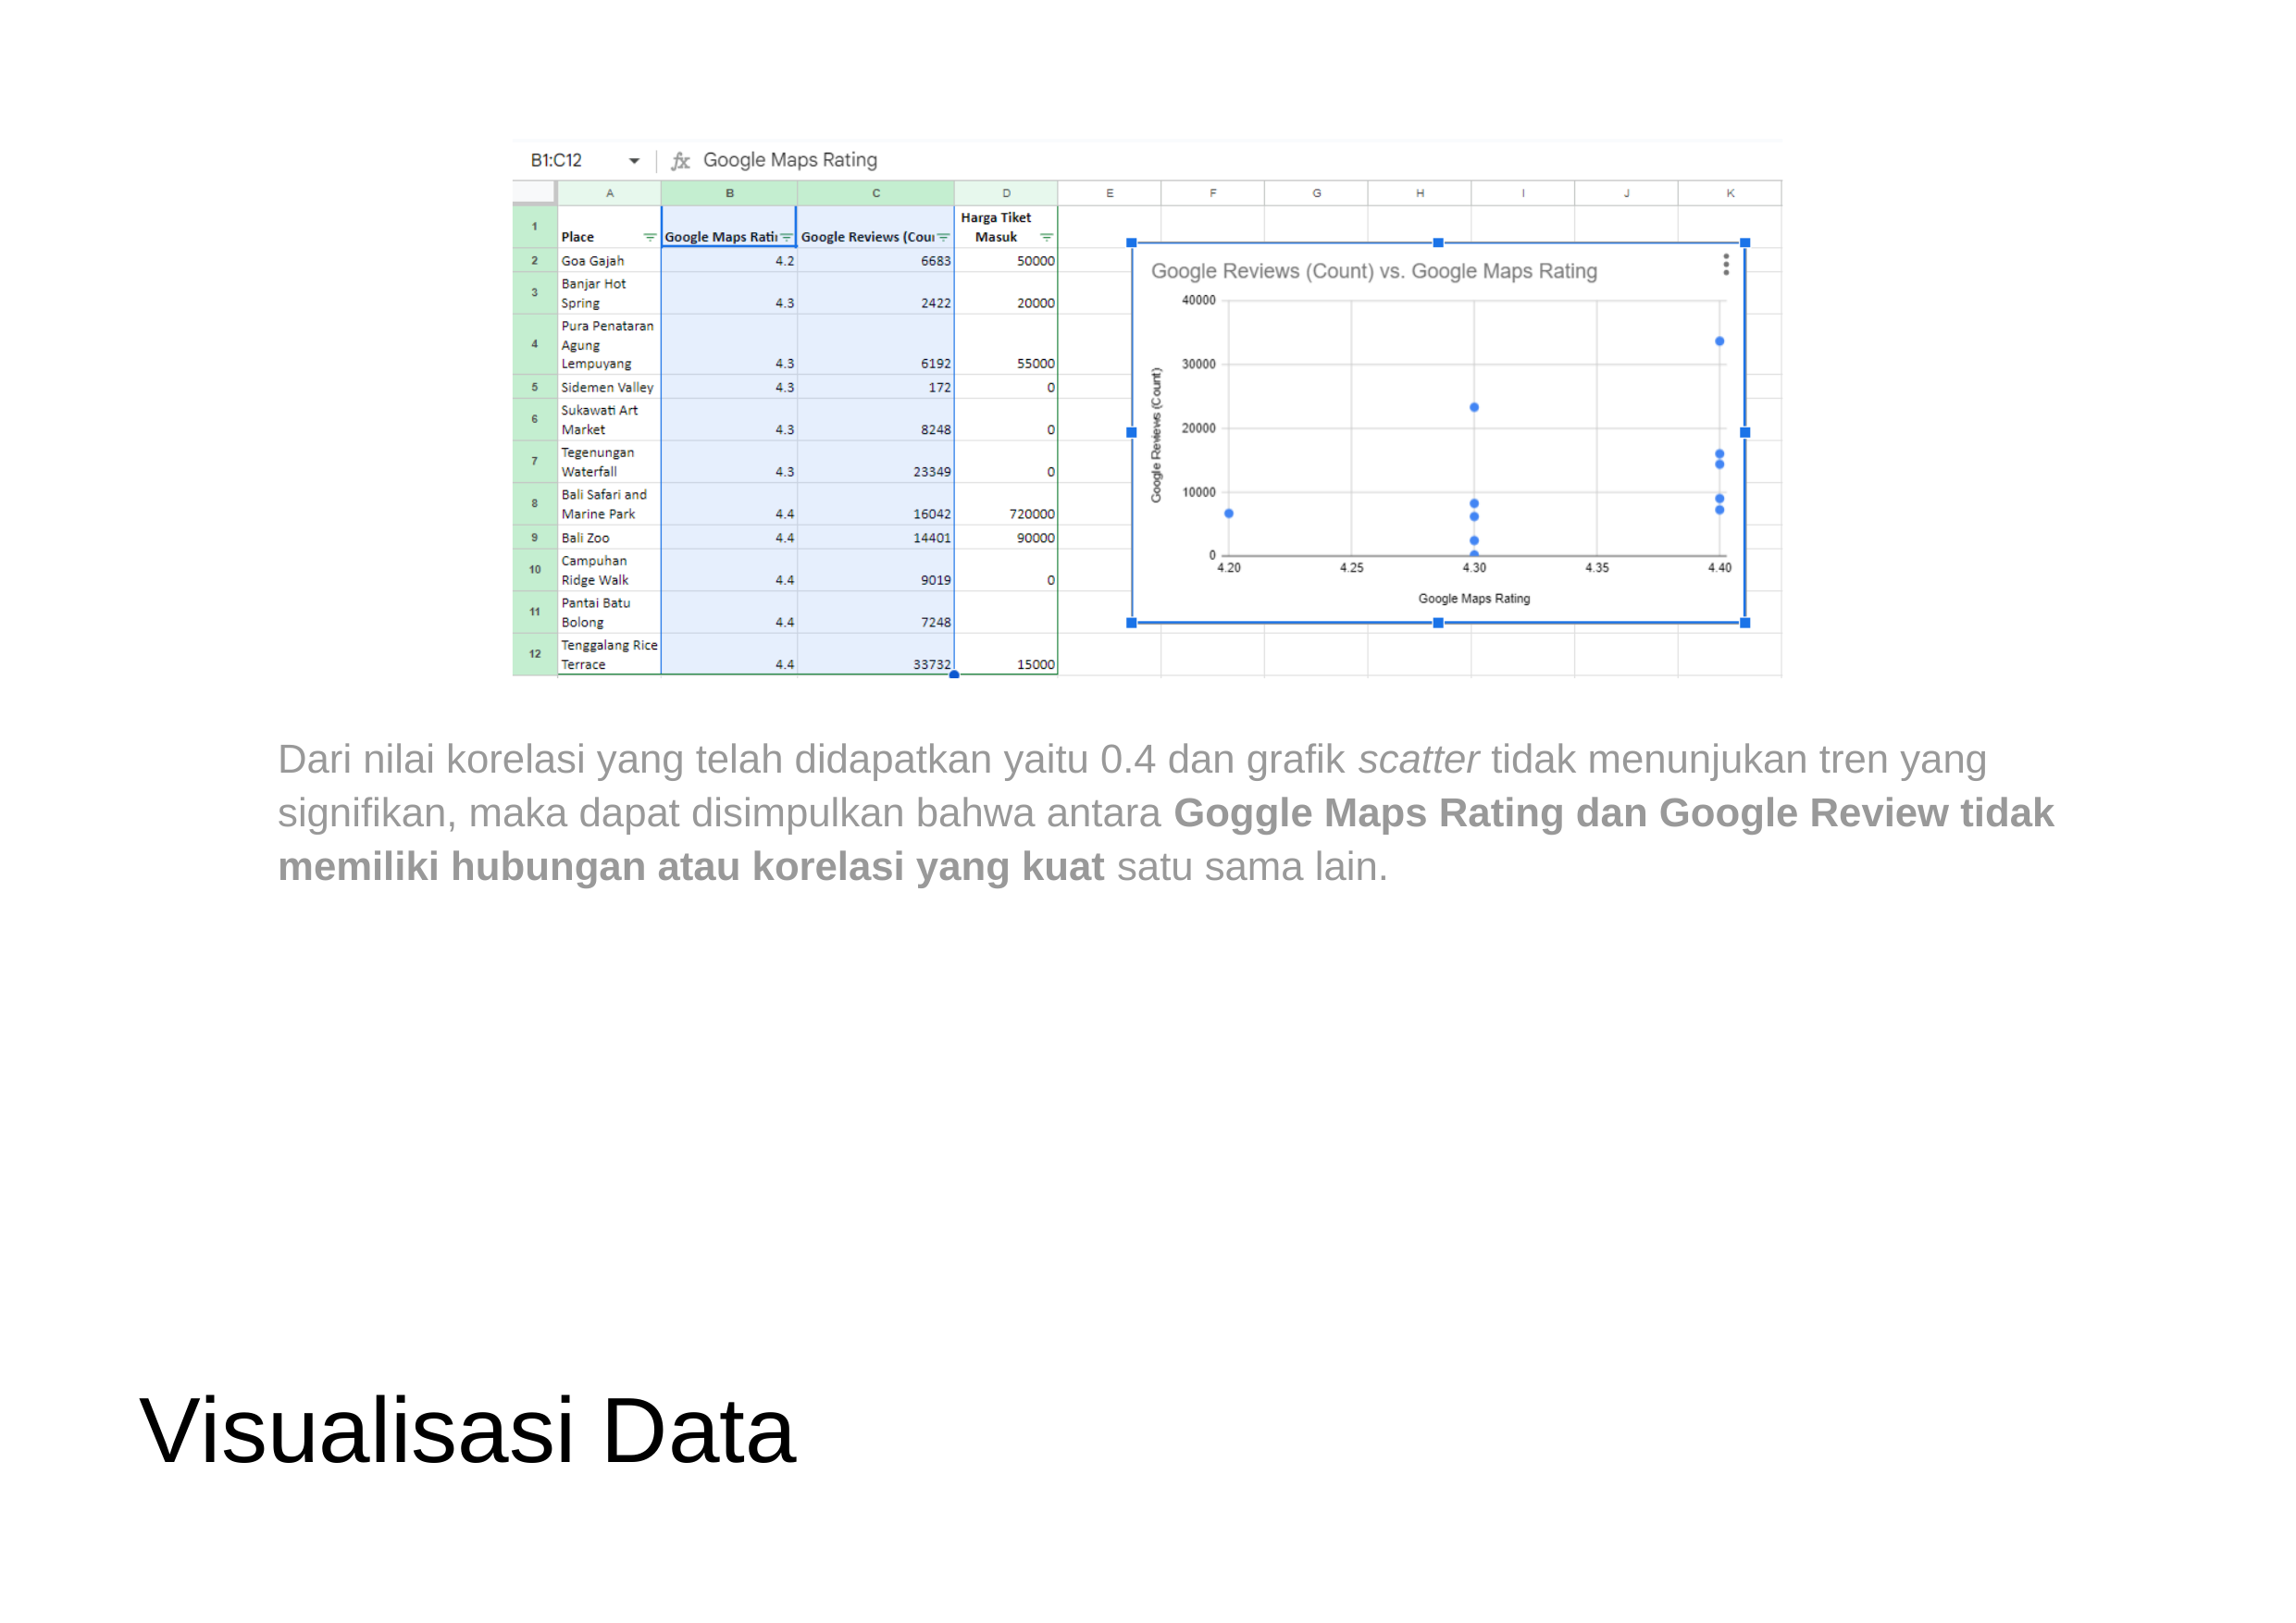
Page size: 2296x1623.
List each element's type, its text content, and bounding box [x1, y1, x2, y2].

text Dari nilai korelasi yang telah didapatkan yaitu 0.4 dan grafik scatter tidak menunjukan tren yang signifikan, maka dapat disimpulkan bahwa antara Goggle Maps Rating dan Google Review tidak memiliki hubungan atau korelasi yang kuat satu sama lain. [278, 735, 2156, 888]
picture [512, 139, 1783, 678]
text Visualisasi Data [139, 1376, 2156, 1482]
